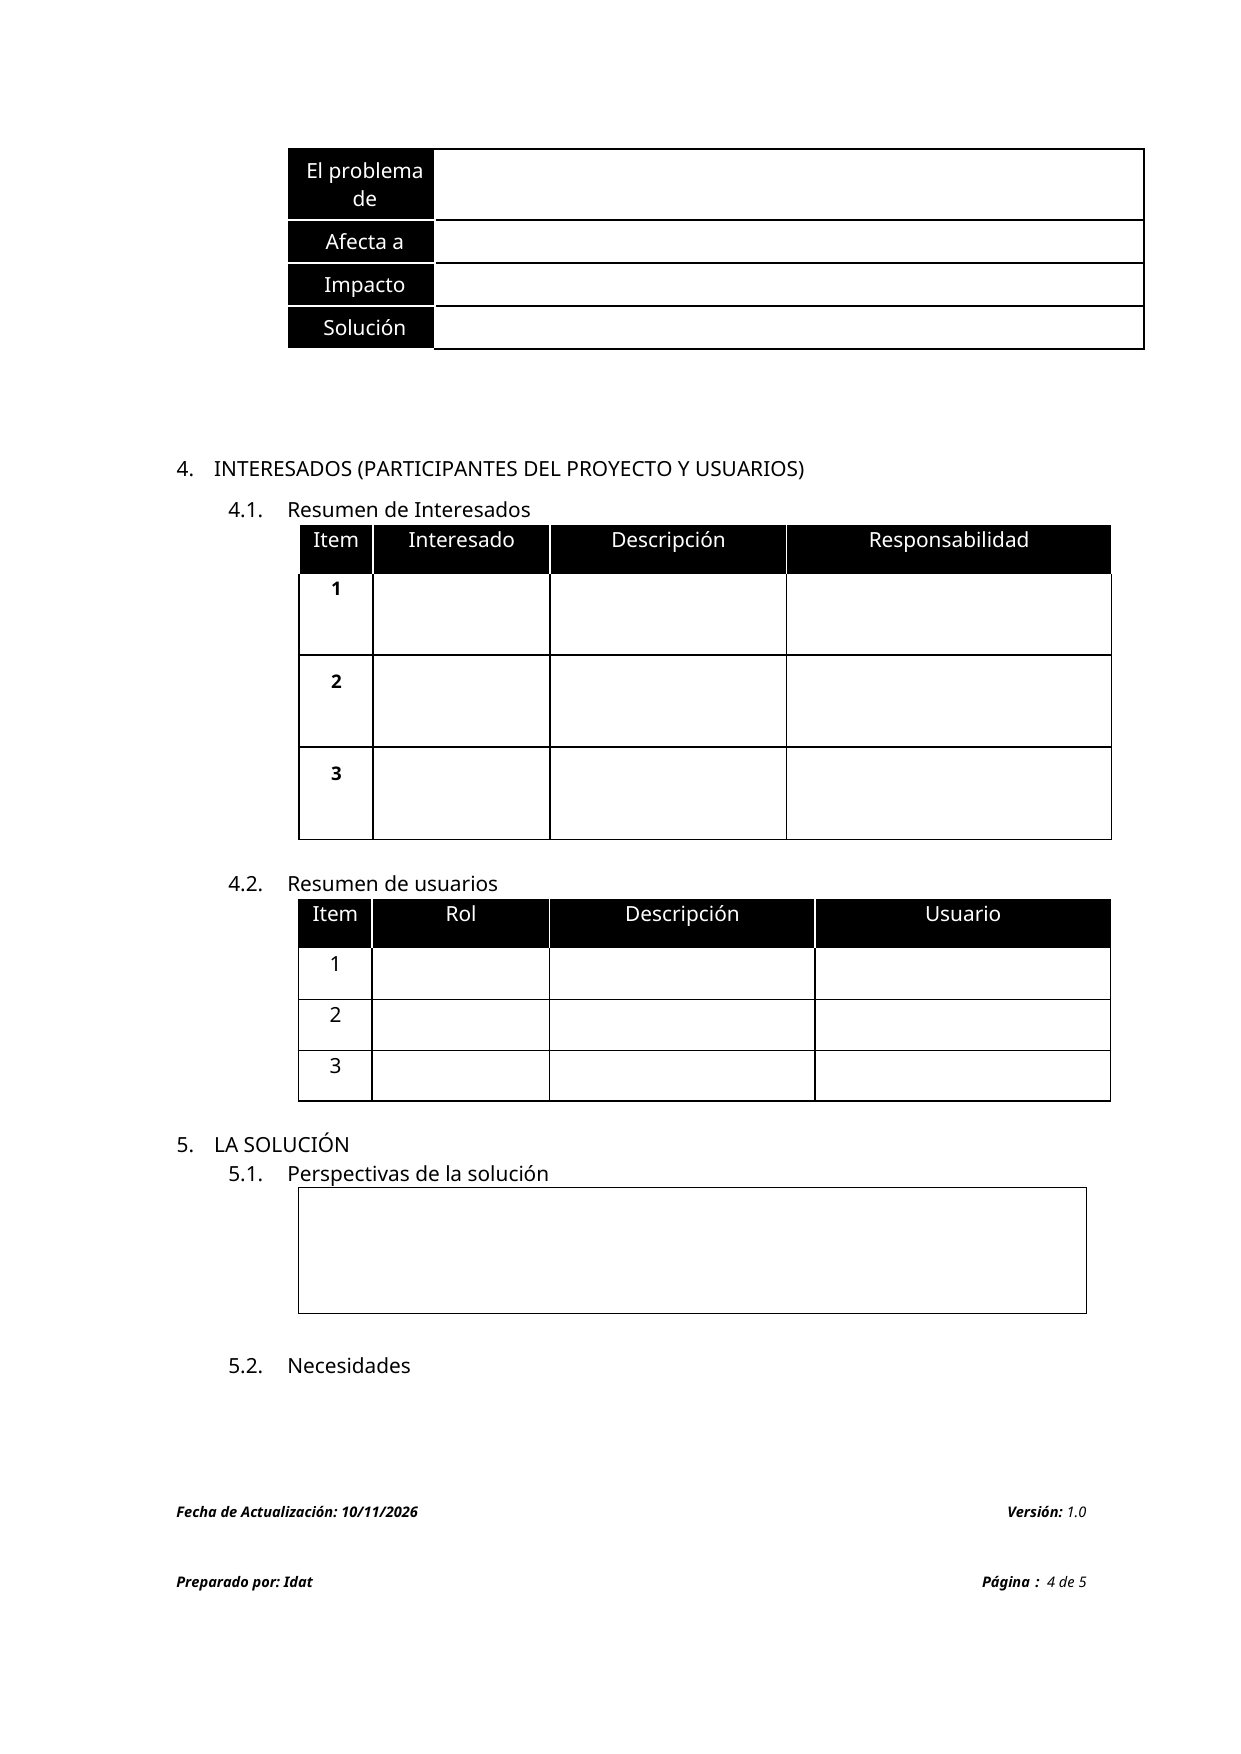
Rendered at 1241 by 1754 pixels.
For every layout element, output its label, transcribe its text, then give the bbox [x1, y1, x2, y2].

table_cell [374, 656, 549, 746]
subtitle Resumen de usuarios [228, 869, 1087, 897]
subtitle Interesados (Participantes del Proyecto y usuarios) [176, 454, 1087, 482]
table_cell [551, 576, 786, 654]
table_header El problema de [288, 148, 434, 219]
table_cell 1 [299, 950, 371, 999]
subtitle Necesidades [228, 1351, 1087, 1379]
table_cell 1 [300, 576, 372, 654]
table_cell Afecta a [288, 221, 434, 262]
table_cell [551, 748, 786, 839]
table_cell Impacto [288, 264, 434, 305]
table_header Item [298, 899, 371, 948]
table_cell [816, 950, 1110, 999]
table_cell [550, 1000, 814, 1049]
table_cell [787, 576, 1111, 654]
table_header Usuario [816, 899, 1111, 948]
table_cell Solución [288, 307, 434, 348]
table_cell [374, 576, 549, 654]
table_header Responsabilidad [787, 525, 1111, 574]
subtitle La solución [176, 1130, 1087, 1159]
table_cell [787, 748, 1111, 839]
table_cell [436, 307, 1143, 348]
table_cell 3 [300, 748, 372, 839]
subtitle Perspectivas de la solución [228, 1159, 1087, 1187]
subtitle Resumen de Interesados [228, 495, 1087, 523]
table_cell [550, 950, 814, 999]
table_cell [551, 656, 786, 746]
table_header Rol [373, 899, 549, 948]
table_cell [550, 1051, 814, 1100]
table_cell 2 [299, 1000, 371, 1049]
table_cell [436, 221, 1143, 262]
table_cell [373, 1051, 549, 1100]
table_cell [374, 748, 549, 839]
table_header Interesado [374, 525, 549, 574]
table_cell [816, 1000, 1110, 1049]
table_header [436, 150, 1143, 219]
table_cell [787, 656, 1111, 746]
table_cell [373, 1000, 549, 1049]
table_cell [816, 1051, 1110, 1100]
table_header Item [300, 525, 372, 574]
table_header Descripción [550, 899, 814, 948]
table_cell 2 [300, 656, 372, 746]
table_cell [436, 264, 1143, 305]
table_cell [373, 950, 549, 999]
table_header [299, 1188, 1086, 1312]
table_cell 3 [299, 1051, 371, 1100]
table_header Descripción [551, 525, 786, 574]
